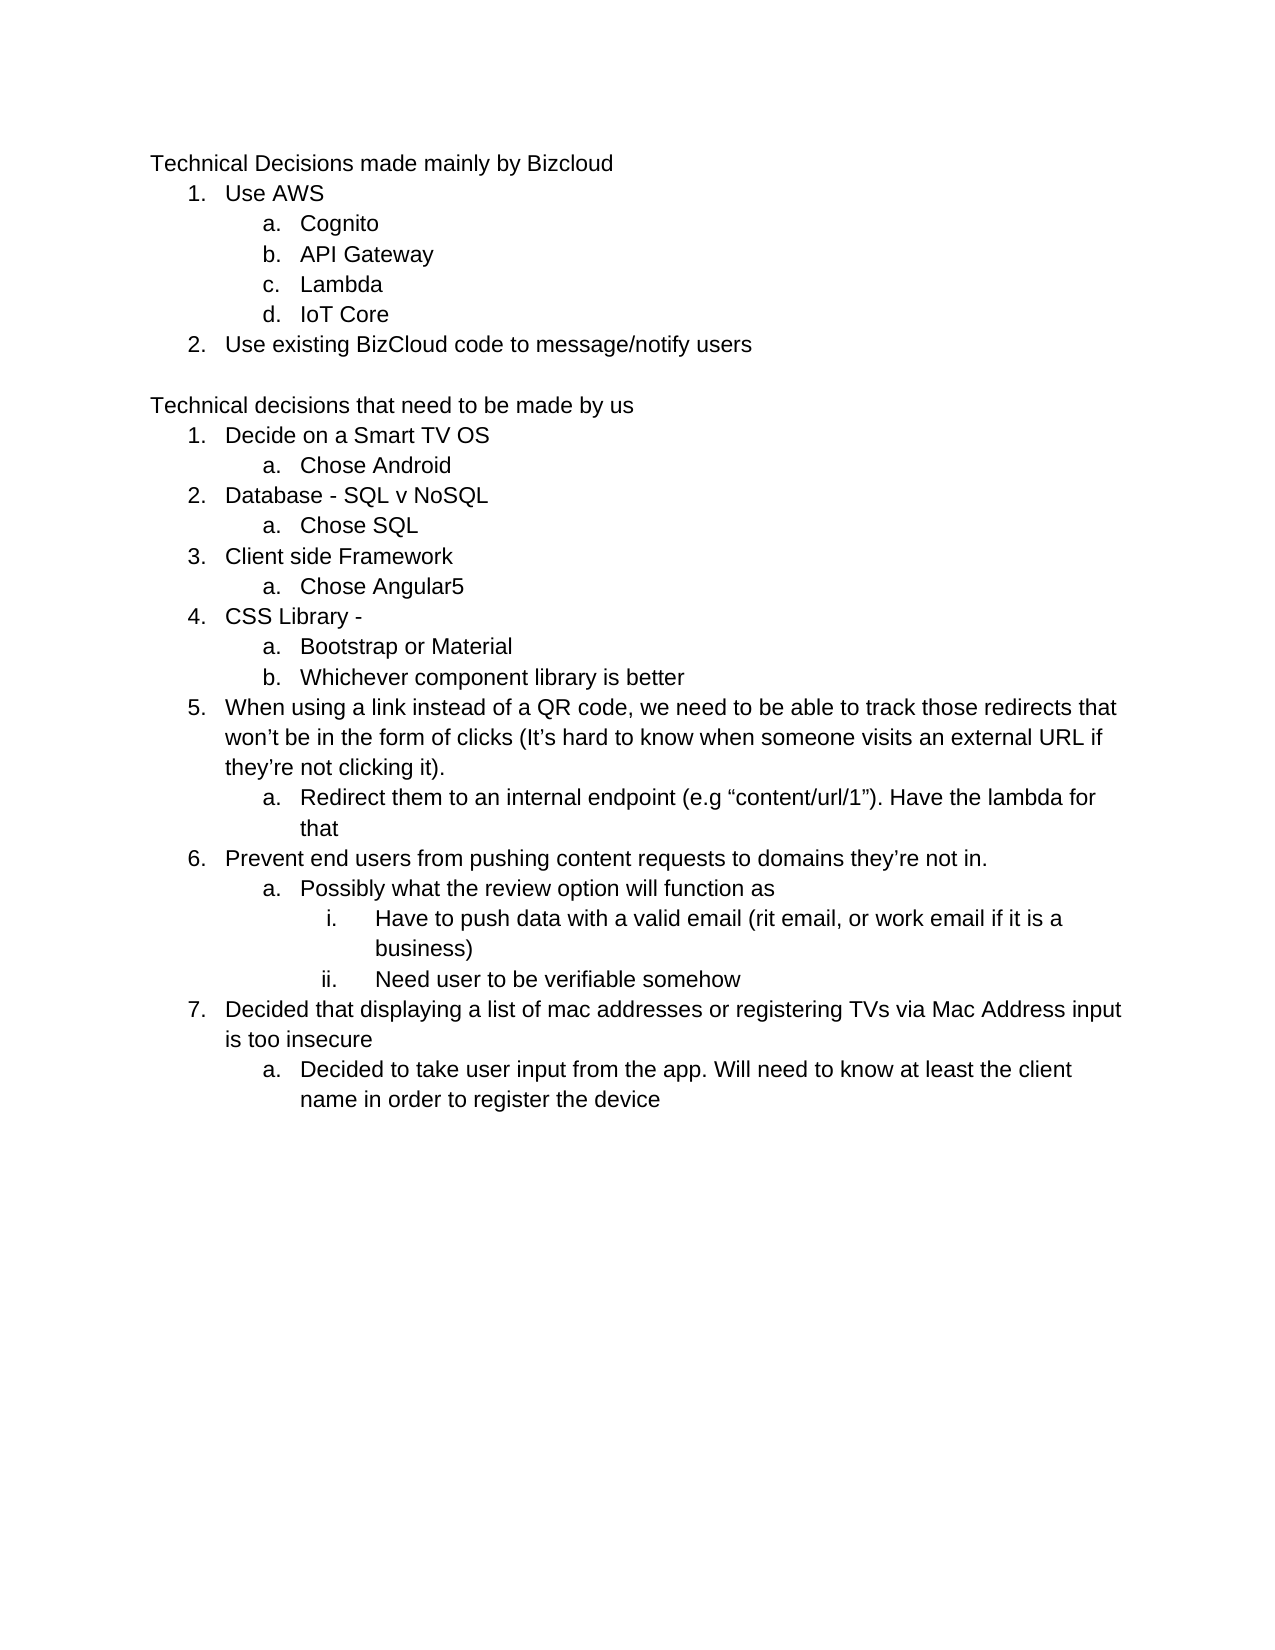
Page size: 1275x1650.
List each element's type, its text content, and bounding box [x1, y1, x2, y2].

list Use existing BizCloud code to message/notify users [187, 331, 1125, 358]
list Have to push data with a valid email (rit email, or work email if it is a business) [337, 905, 1125, 962]
list Use AWS [187, 180, 1125, 207]
list Prevent end users from pushing content requests to domains they’re not in. [187, 845, 1125, 871]
list API Gateway [262, 241, 1125, 267]
list Decide on a Smart TV OS [187, 422, 1125, 448]
list Cognito [262, 210, 1125, 237]
text Technical Decisions made mainly by Bizcloud [150, 150, 1125, 176]
list Chose SQL [262, 512, 1125, 539]
list Need user to be verifiable somehow [337, 966, 1125, 992]
list Decided to take user input from the app. Will need to know at least the client name in order to register the device [262, 1056, 1125, 1113]
list When using a link instead of a QR code, we need to be able to track those redirects that won’t be in the form of clicks (It’s hard to know when someone visits an external URL if they’re not clicking it). [187, 694, 1125, 781]
list Redirect them to an internal endpoint (e.g “content/url/1”). Have the lambda for that [262, 784, 1125, 841]
list Possibly what the review option will function as [262, 875, 1125, 901]
list Chose Android [262, 452, 1125, 478]
list Bootstrap or Material [262, 633, 1125, 660]
list Lambda [262, 271, 1125, 297]
list IoT Core [262, 301, 1125, 327]
list CSS Library - [187, 603, 1125, 629]
list Database - SQL v NoSQL [187, 482, 1125, 509]
text Technical decisions that need to be made by us [150, 392, 1125, 418]
list Whichever component library is better [262, 663, 1125, 690]
list Chose Angular5 [262, 573, 1125, 599]
list Client side Framework [187, 543, 1125, 569]
list Decided that displaying a list of mac addresses or registering TVs via Mac Address input is too insecure [187, 996, 1125, 1052]
